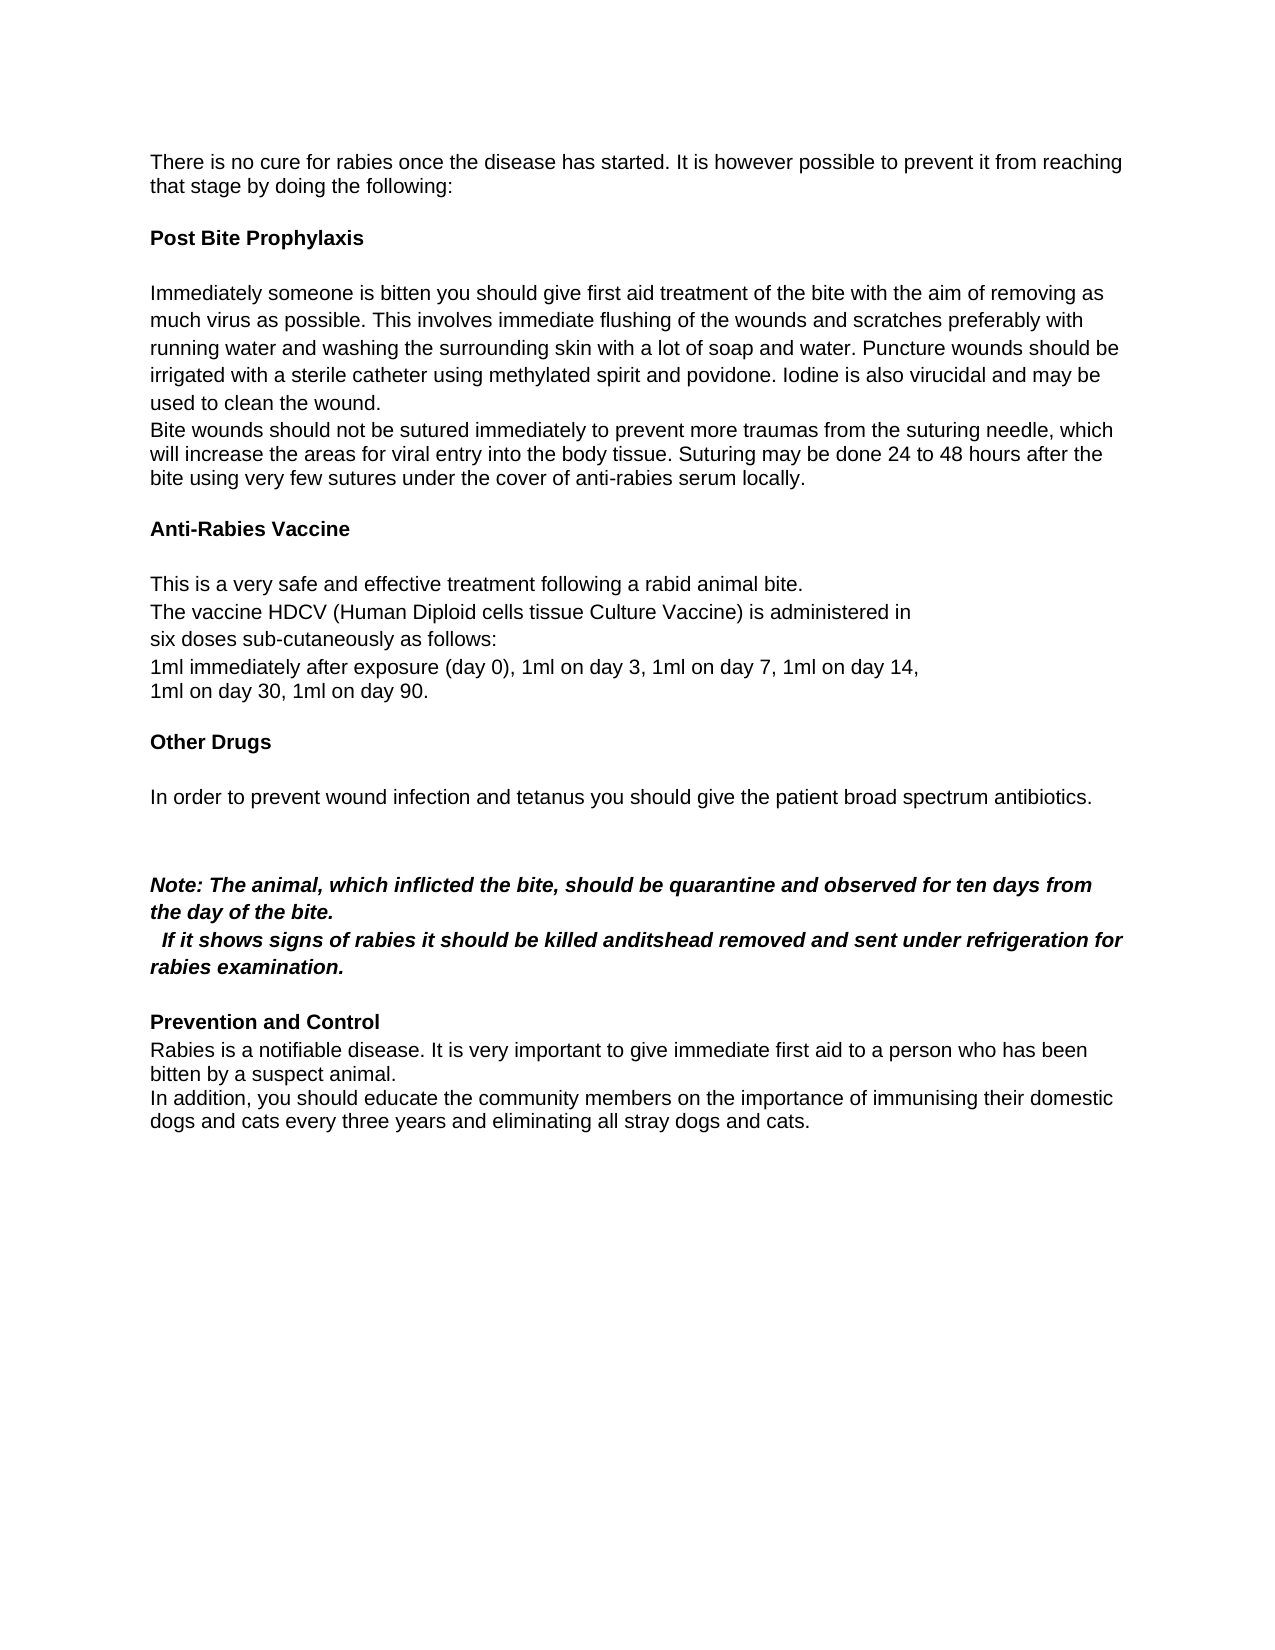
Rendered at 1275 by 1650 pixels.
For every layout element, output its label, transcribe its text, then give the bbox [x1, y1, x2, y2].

text Note: The animal, which inflicted the bite, should be quarantine and observed for ten days from the day of the bite. If it shows signs of rabies it should be killed anditshead removed and sent under refrigeration for rabies examination. [150, 872, 1125, 979]
text Bite wounds should not be sutured immediately to prevent more traumas from the suturing needle, which will increase the areas for viral entry into the body tissue. Suturing may be done 24 to 48 hours after the bite using very few sutures under the cover of anti-rabies serum locally. [150, 418, 1125, 490]
text 1ml immediately after exposure (day 0), 1ml on day 3, 1ml on day 7, 1ml on day 14, 1ml on day 30, 1ml on day 90. [150, 655, 1125, 703]
text There is no cure for rabies once the disease has started. It is however possible to prevent it from reaching that stage by doing the following: [150, 150, 1125, 198]
text Other Drugs [150, 730, 1125, 754]
text Immediately someone is bitten you should give first aid treatment of the bite with the aim of removing as much virus as possible. This involves immediate flushing of the wounds and scratches preferably with running water and washing the surrounding skin with a lot of soap and water. Puncture wounds should be irrigated with a sterile catheter using methylated spirit and povidone. Iodine is also virucidal and may be used to clean the wound. [150, 253, 1125, 414]
text Rabies is a notifiable disease. It is very important to give immediate first aid to a person who has been bitten by a suspect animal. [150, 1037, 1125, 1085]
text Post Bite Prophylaxis [150, 225, 1125, 249]
text This is a very safe and effective treatment following a rabid animal bite. The vaccine HDCV (Human Diploid cells tissue Culture Vaccine) is administered in six doses sub-cutaneously as follows: [150, 545, 1125, 651]
text In addition, you should educate the community members on the importance of immunising their domestic dogs and cats every three years and eliminating all stray dogs and cats. [150, 1085, 1125, 1133]
text Anti-Rabies Vaccine [150, 517, 1125, 541]
text In order to prevent wound infection and tetanus you should give the patient broad spectrum antibiotics. [150, 758, 1125, 809]
text Prevention and Control [150, 1010, 1125, 1034]
